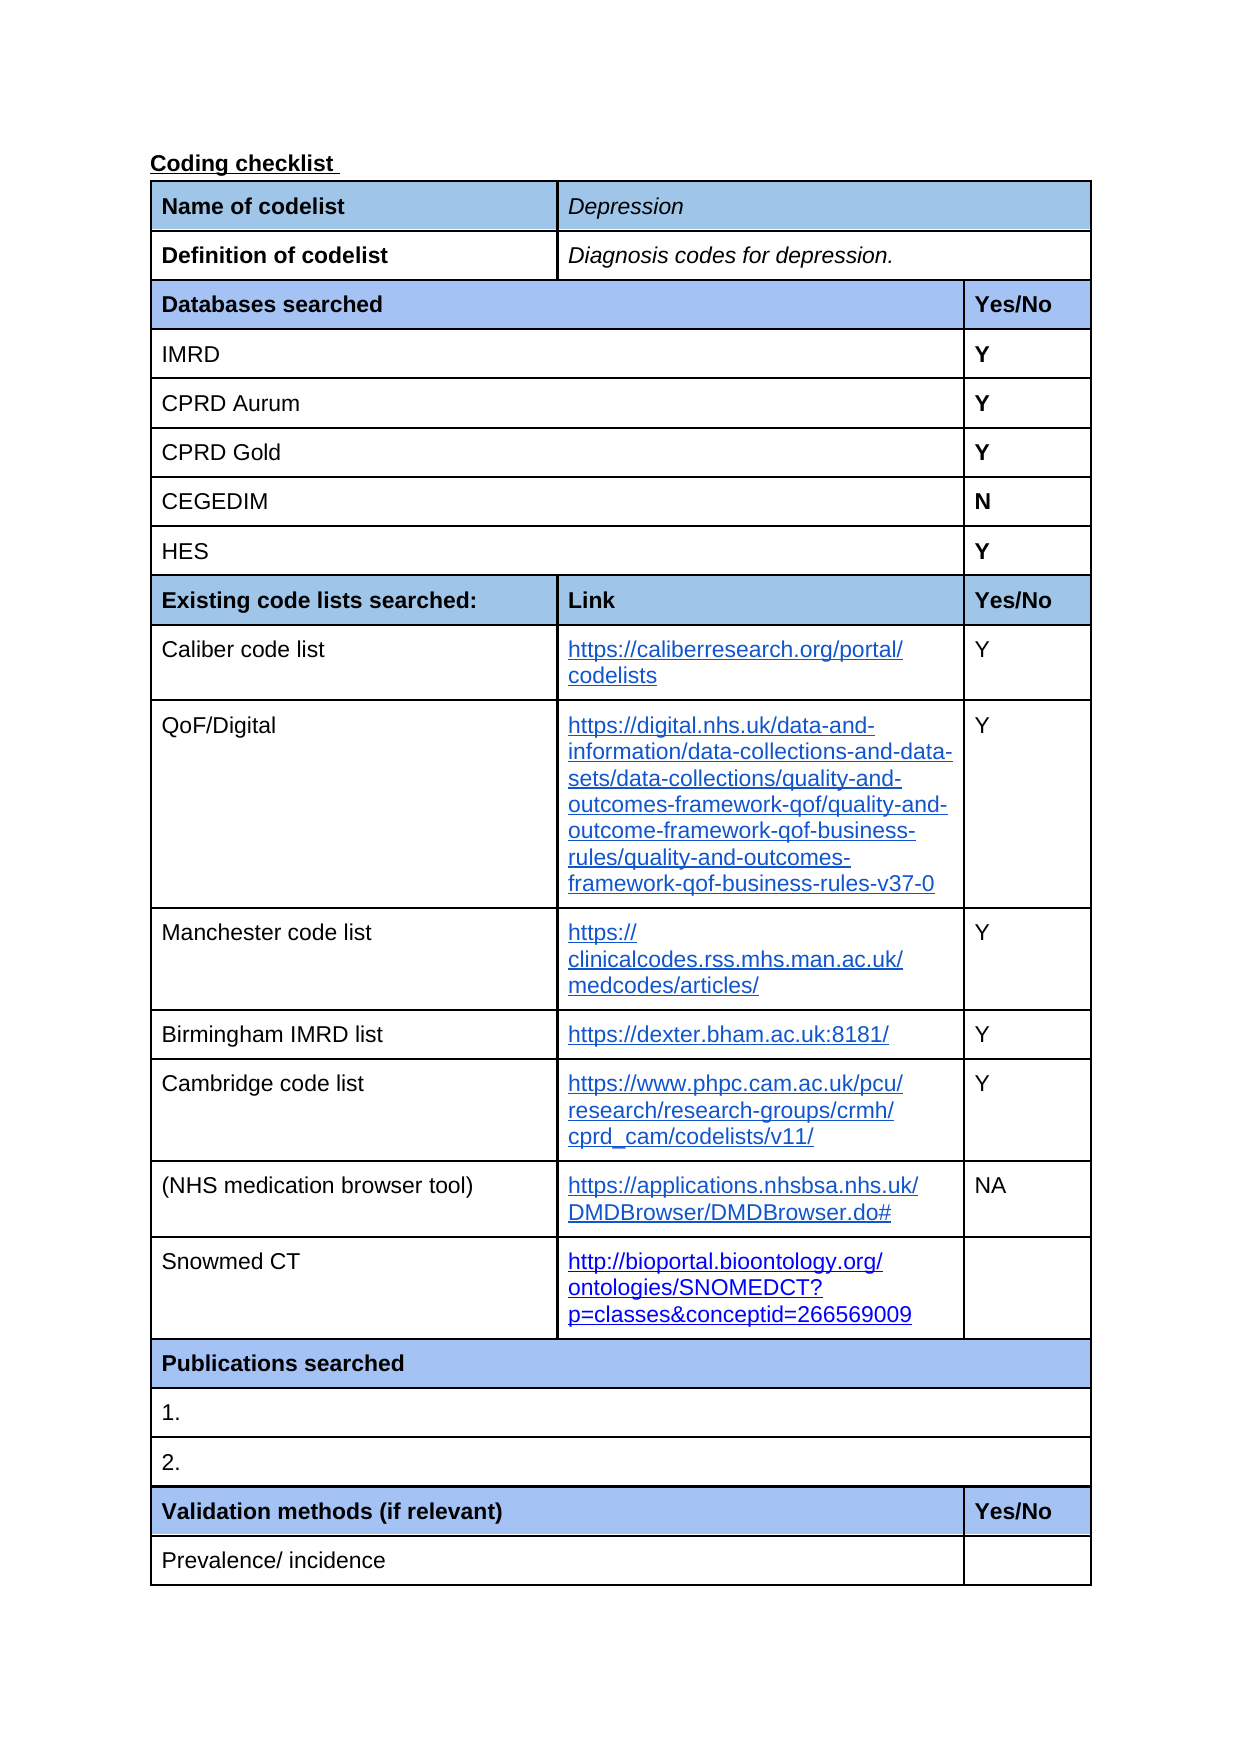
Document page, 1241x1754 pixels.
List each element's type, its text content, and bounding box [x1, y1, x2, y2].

table_cell https://dexter.bham.ac.uk:8181/ [559, 1011, 963, 1058]
table_cell https://applications.nhsbsa.nhs.uk/DMDBrowser/DMDBrowser.do# [559, 1162, 963, 1236]
table_cell Cambridge code list [152, 1060, 556, 1160]
table_cell Y [965, 1060, 1090, 1160]
table_cell Y [965, 330, 1090, 377]
table_cell Y [965, 909, 1090, 1009]
table_cell CPRD Gold [152, 429, 963, 476]
table_cell Yes/No [965, 281, 1090, 328]
table_cell Snowmed CT [152, 1238, 556, 1337]
table_header Name of codelist [152, 182, 556, 229]
table_cell CPRD Aurum [152, 379, 963, 427]
table_cell [965, 1238, 1090, 1337]
table_cell Diagnosis codes for depression. [559, 232, 1090, 279]
table_cell Publications searched [152, 1340, 1090, 1387]
table_cell (NHS medication browser tool) [152, 1162, 556, 1236]
table_header Depression [559, 182, 1090, 229]
table_cell http://bioportal.bioontology.org/ontologies/SNOMEDCT?p=classes&conceptid=266569009 [559, 1238, 963, 1337]
table_cell Y [965, 701, 1090, 907]
table_cell Yes/No [965, 1488, 1090, 1534]
table_cell Existing code lists searched: [152, 576, 556, 624]
table_cell Birmingham IMRD list [152, 1011, 556, 1058]
table_cell https://caliberresearch.org/portal/codelists [559, 626, 963, 699]
table_cell CEGEDIM [152, 478, 963, 525]
table_cell Prevalence/ incidence [152, 1537, 963, 1584]
table_cell Definition of codelist [152, 232, 556, 279]
table_cell Y [965, 429, 1090, 476]
table_cell QoF/Digital [152, 701, 556, 907]
table_cell N [965, 478, 1090, 525]
table_cell Databases searched [152, 281, 963, 328]
table_cell Y [965, 626, 1090, 699]
table_cell IMRD [152, 330, 963, 377]
table_cell NA [965, 1162, 1090, 1236]
table_cell Y [965, 379, 1090, 427]
table_cell 1. [152, 1389, 1090, 1436]
table_cell HES [152, 527, 963, 574]
table_cell Manchester code list [152, 909, 556, 1009]
table_cell Validation methods (if relevant) [152, 1488, 963, 1534]
table_cell Yes/No [965, 576, 1090, 624]
table_cell Y [965, 1011, 1090, 1058]
table_cell https://www.phpc.cam.ac.uk/pcu/research/research-groups/crmh/cprd_cam/codelists/v11/ [559, 1060, 963, 1160]
text Coding checklist [150, 150, 1090, 176]
table_cell Link [559, 576, 963, 624]
table_cell Y [965, 527, 1090, 574]
table_cell https://digital.nhs.uk/data-and-information/data-collections-and-data-sets/data-collections/quality-and-outcomes-framework-qof/quality-and-outcome-framework-qof-business-rules/quality-and-outcomes-framework-qof-business-rules-v37-0 [559, 701, 963, 907]
table_cell 2. [152, 1438, 1090, 1485]
table_cell Caliber code list [152, 626, 556, 699]
table_cell https://clinicalcodes.rss.mhs.man.ac.uk/medcodes/articles/ [559, 909, 963, 1009]
table_cell [965, 1537, 1090, 1584]
